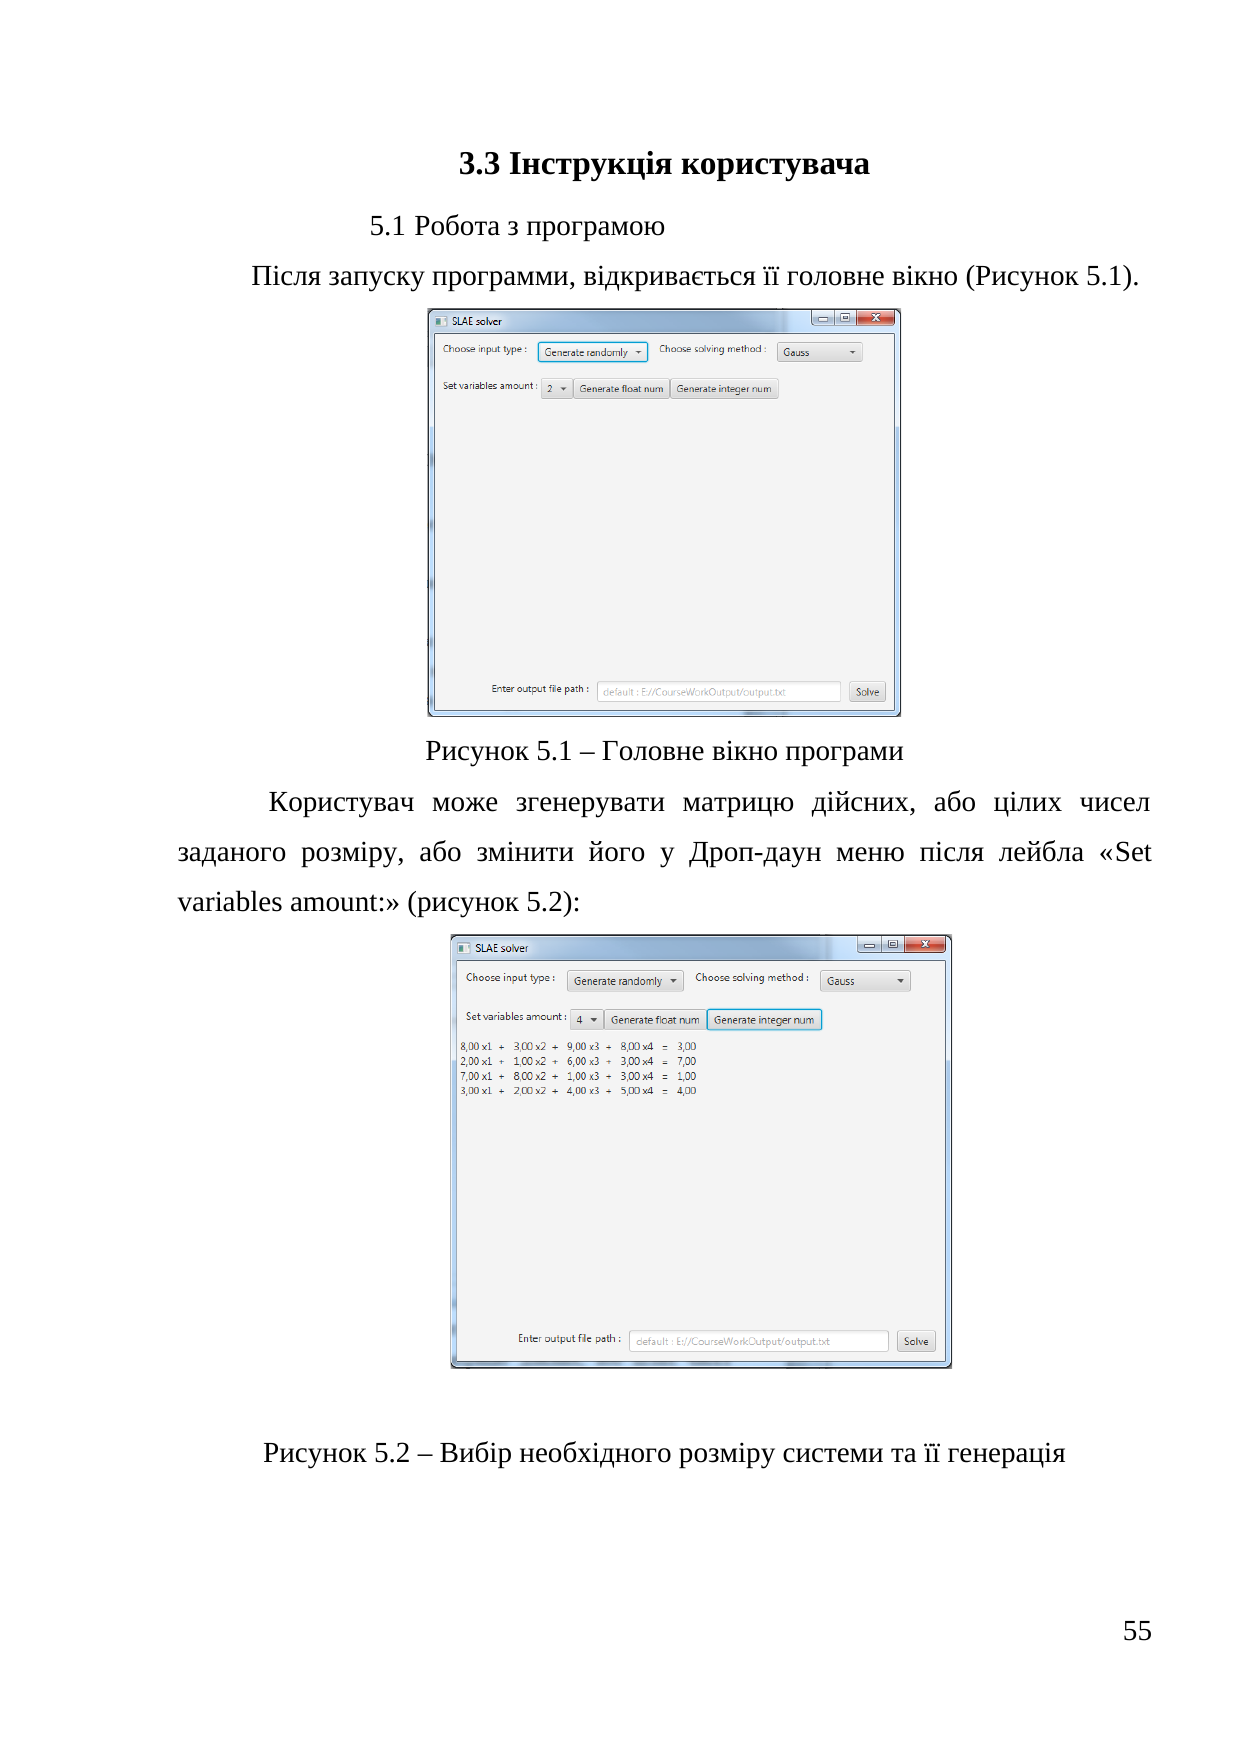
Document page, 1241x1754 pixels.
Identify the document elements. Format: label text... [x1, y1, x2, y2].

picture [450, 934, 953, 1369]
subtitle 3.3 Інструкція користувача [177, 143, 1152, 181]
subtitle Робота з програмою [369, 208, 1152, 242]
text Після запуску программи, відкривається її головне вікно (Рисунок 5.1). [177, 258, 1152, 292]
text Рисунок 5.1 – Головне вікно програми [177, 733, 1152, 767]
picture [427, 308, 902, 717]
text Користувач може згенерувати матрицю дійсних, або цілих чисел заданого розміру, або змінити його у Дроп-даун меню після лейбла «Set variables amount:» (рисунок 5.2): [177, 784, 1152, 918]
text Рисунок 5.2 – Вибір необхідного розміру системи та її генерація [177, 1435, 1152, 1519]
